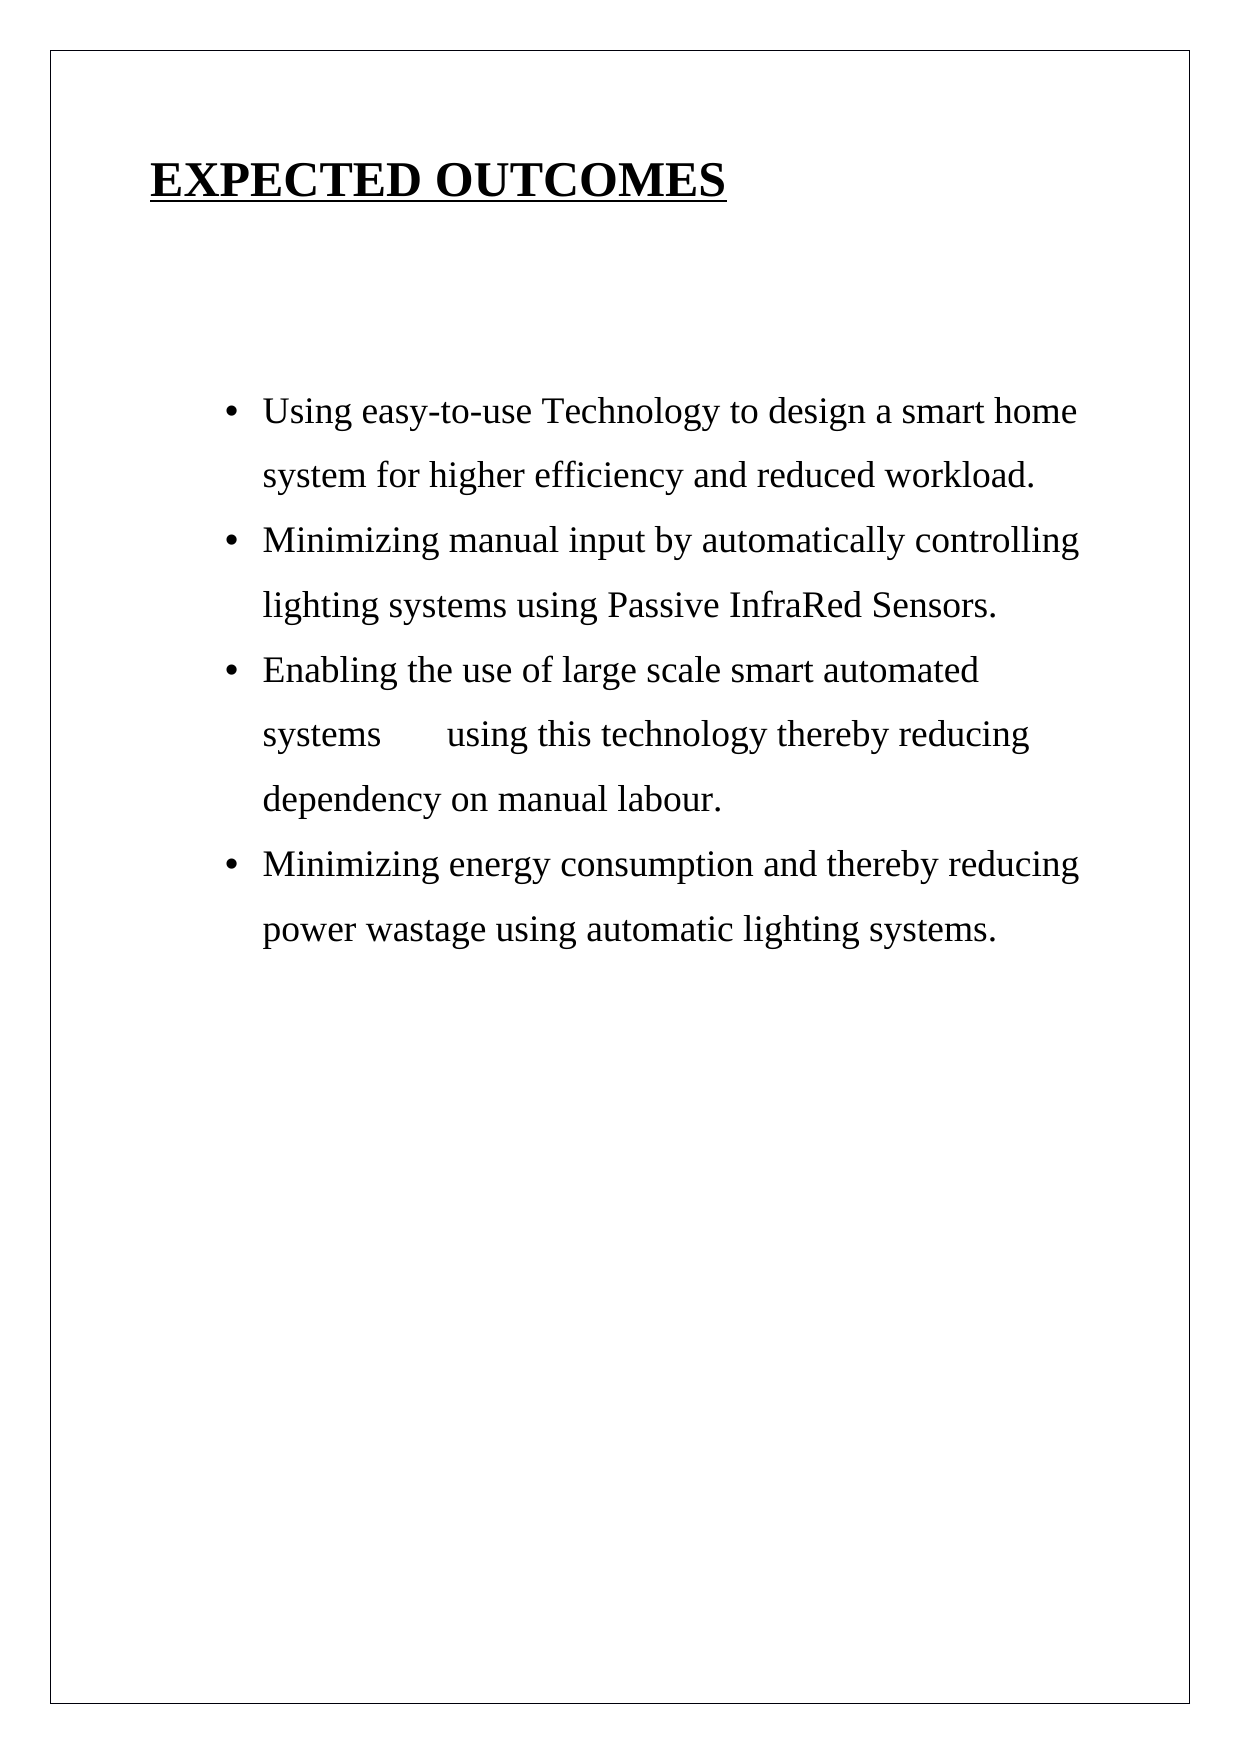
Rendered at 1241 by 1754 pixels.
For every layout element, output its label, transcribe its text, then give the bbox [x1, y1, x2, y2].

list Using easy-to-use Technology to design a smart home system for higher efficiency and reduced workload. [225, 388, 1090, 496]
list Minimizing energy consumption and thereby reducing power wastage using automatic lighting systems. [225, 841, 1090, 949]
list Enabling the use of large scale smart automated systems using this technology thereby reducing dependency on manual labour. [225, 647, 1090, 820]
text EXPECTED OUTCOMES [150, 150, 1090, 207]
list Minimizing manual input by automatically controlling lighting systems using Passive InfraRed Sensors. [225, 517, 1090, 625]
